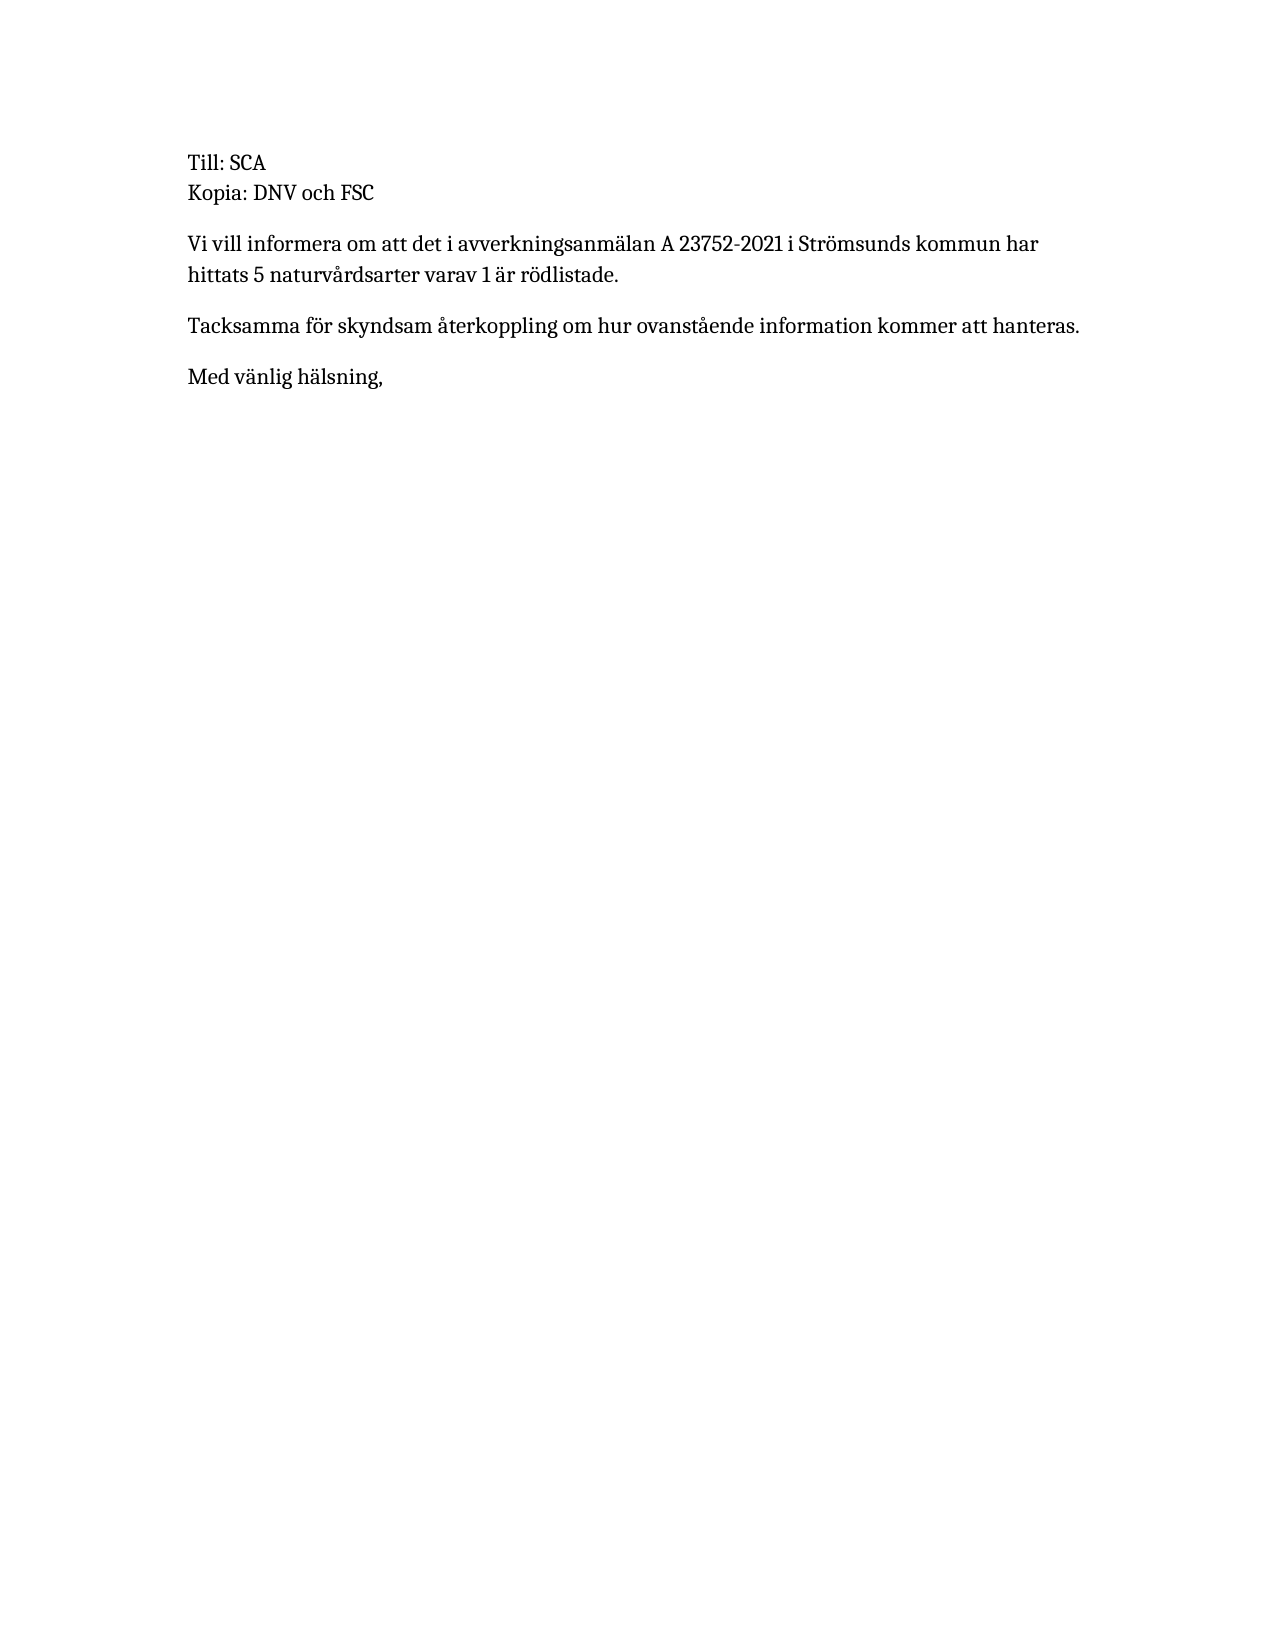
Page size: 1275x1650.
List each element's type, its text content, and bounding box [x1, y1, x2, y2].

text Tacksamma för skyndsam återkoppling om hur ovanstående information kommer att hanteras. [187, 312, 1087, 339]
text Till: SCA Kopia: DNV och FSC [187, 150, 1087, 207]
text Vi vill informera om att det i avverkningsanmälan A 23752-2021 i Strömsunds kommun har hittats 5 naturvårdsarter varav 1 är rödlistade. [187, 231, 1087, 288]
text Med vänlig hälsning, [187, 363, 1087, 420]
